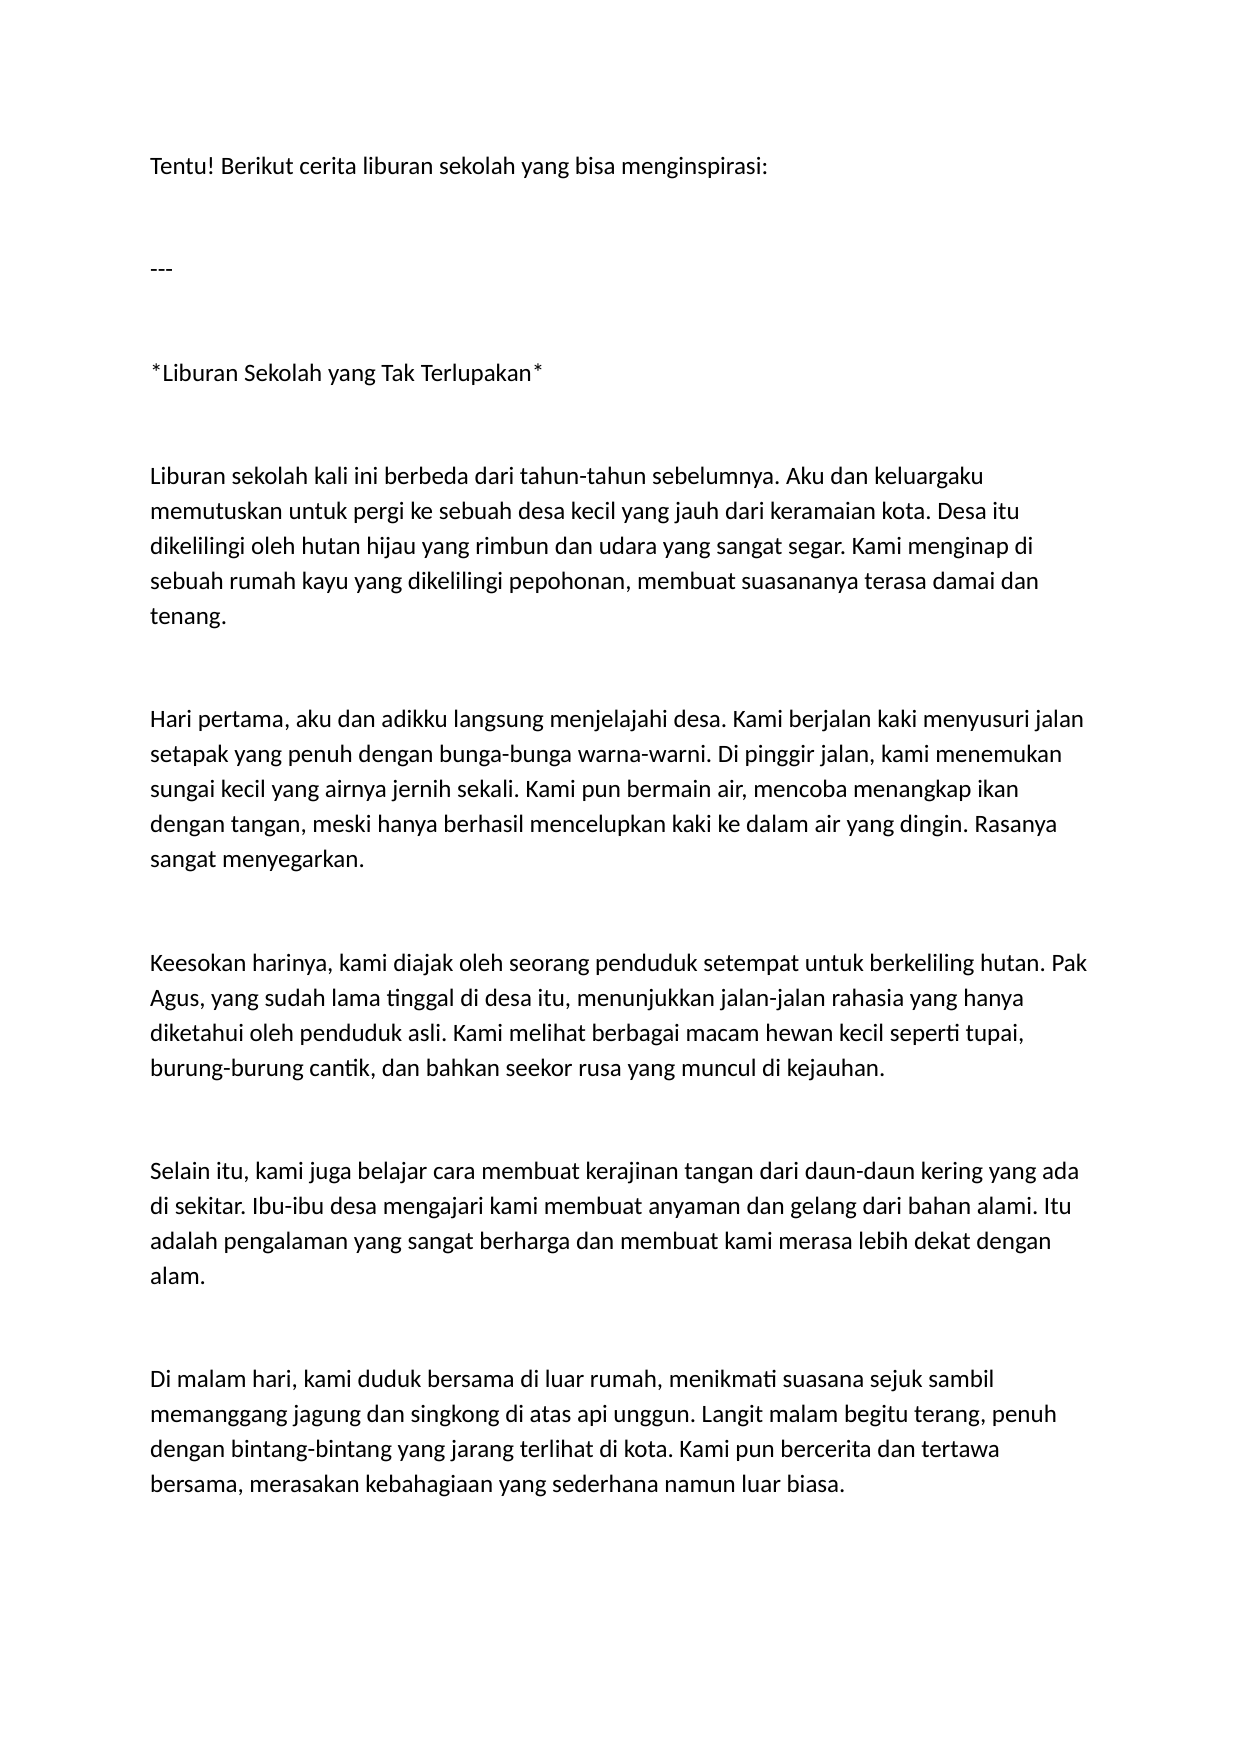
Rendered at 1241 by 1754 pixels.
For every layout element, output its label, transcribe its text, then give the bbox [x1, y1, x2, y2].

text *Liburan Sekolah yang Tak Terlupakan* [150, 357, 1090, 387]
text Hari pertama, aku dan adikku langsung menjelajahi desa. Kami berjalan kaki menyusuri jalan setapak yang penuh dengan bunga-bunga warna-warni. Di pinggir jalan, kami menemukan sungai kecil yang airnya jernih sekali. Kami pun bermain air, mencoba menangkap ikan dengan tangan, meski hanya berhasil mencelupkan kaki ke dalam air yang dingin. Rasanya sangat menyegarkan. [150, 703, 1090, 874]
text Tentu! Berikut cerita liburan sekolah yang bisa menginspirasi: [150, 150, 1090, 181]
text Di malam hari, kami duduk bersama di luar rumah, menikmati suasana sejuk sambil memanggang jagung dan singkong di atas api unggun. Langit malam begitu terang, penuh dengan bintang-bintang yang jarang terlihat di kota. Kami pun bercerita dan tertawa bersama, merasakan kebahagiaan yang sederhana namun luar biasa. [150, 1363, 1090, 1499]
text Keesokan harinya, kami diajak oleh seorang penduduk setempat untuk berkeliling hutan. Pak Agus, yang sudah lama tinggal di desa itu, menunjukkan jalan-jalan rahasia yang hanya diketahui oleh penduduk asli. Kami melihat berbagai macam hewan kecil seperti tupai, burung-burung cantik, dan bahkan seekor rusa yang muncul di kejauhan. [150, 947, 1090, 1082]
text Selain itu, kami juga belajar cara membuat kerajinan tangan dari daun-daun kering yang ada di sekitar. Ibu-ibu desa mengajari kami membuat anyaman dan gelang dari bahan alami. Itu adalah pengalaman yang sangat berharga dan membuat kami merasa lebih dekat dengan alam. [150, 1155, 1090, 1291]
text Liburan sekolah kali ini berbeda dari tahun-tahun sebelumnya. Aku dan keluargaku memutuskan untuk pergi ke sebuah desa kecil yang jauh dari keramaian kota. Desa itu dikelilingi oleh hutan hijau yang rimbun dan udara yang sangat segar. Kami menginap di sebuah rumah kayu yang dikelilingi pepohonan, membuat suasananya terasa damai dan tenang. [150, 460, 1090, 631]
text --- [150, 253, 1090, 284]
